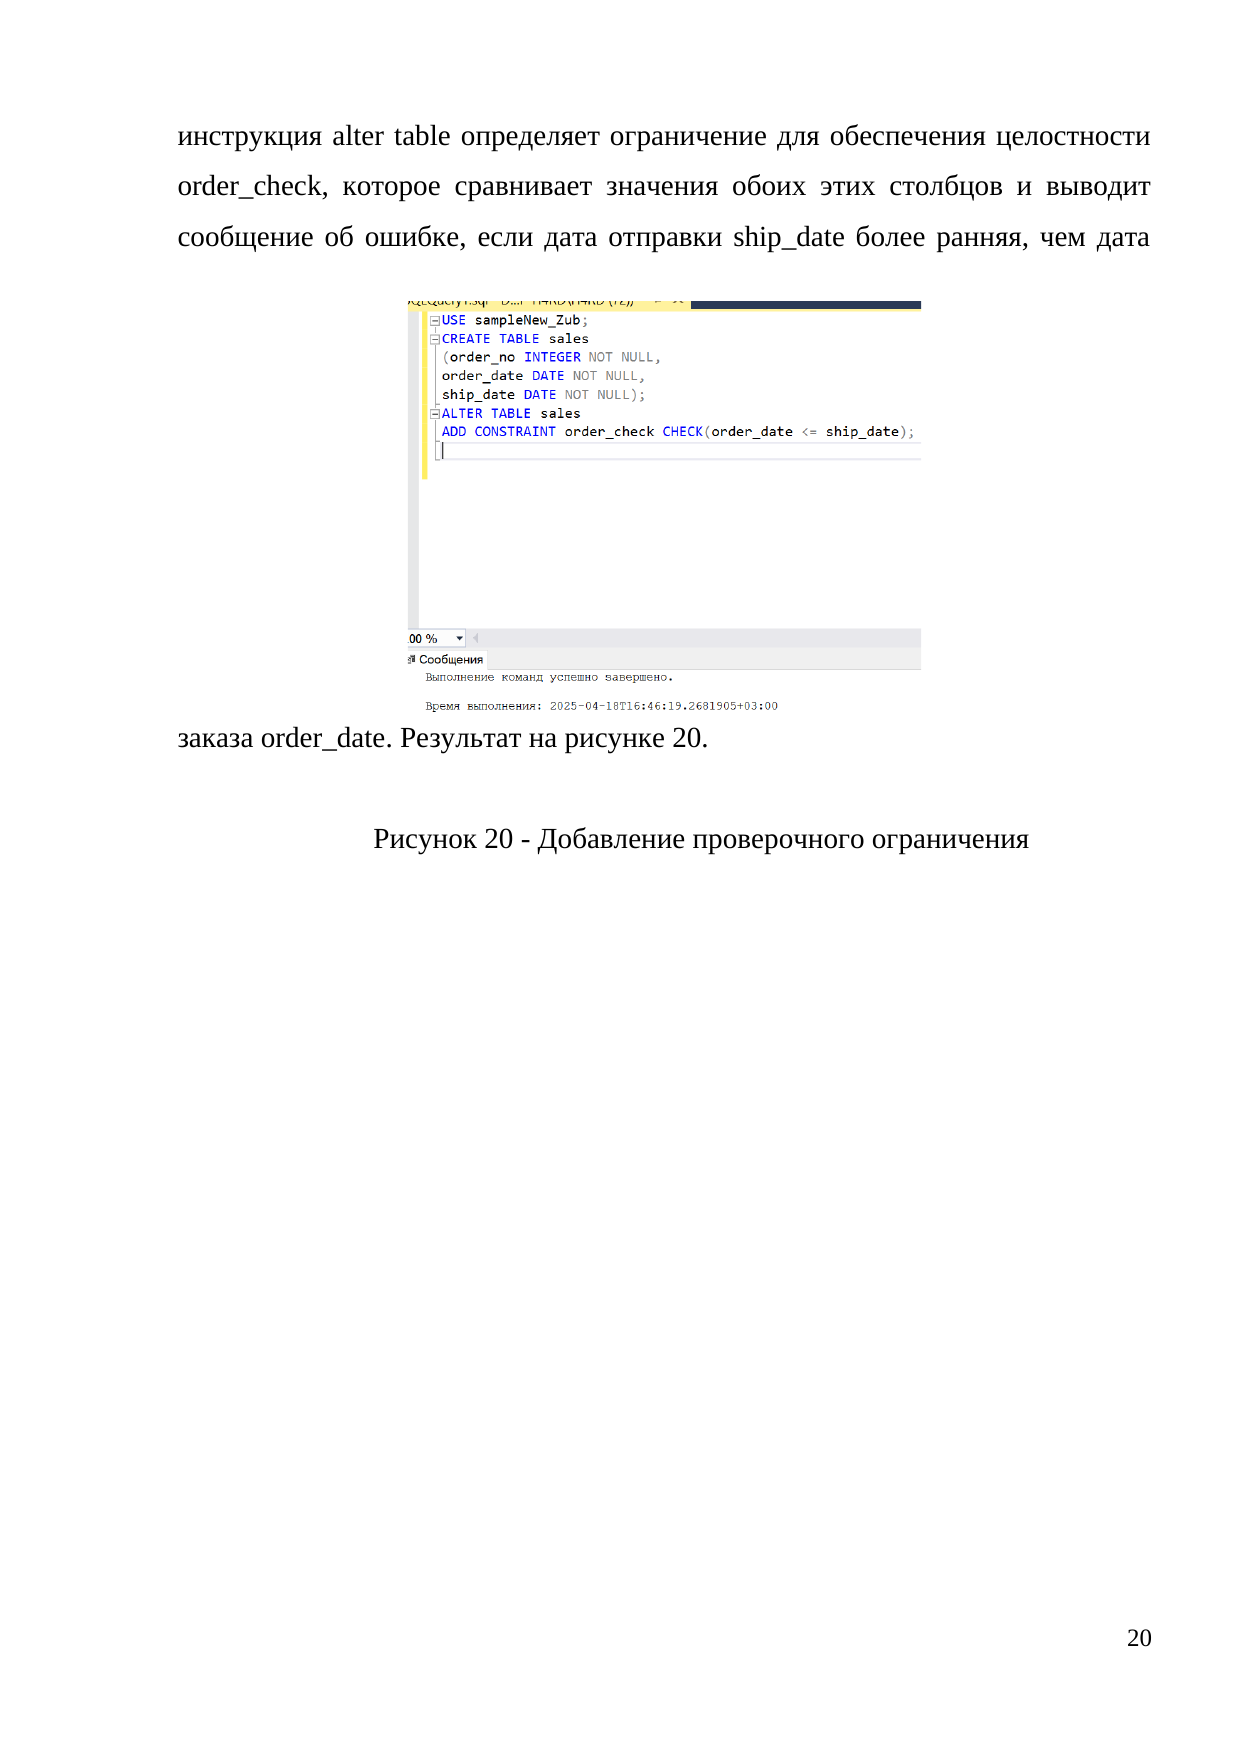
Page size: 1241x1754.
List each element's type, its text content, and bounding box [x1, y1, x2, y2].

text Рисунок 20 - Добавление проверочного ограничения [177, 821, 1152, 854]
picture [407, 301, 922, 721]
